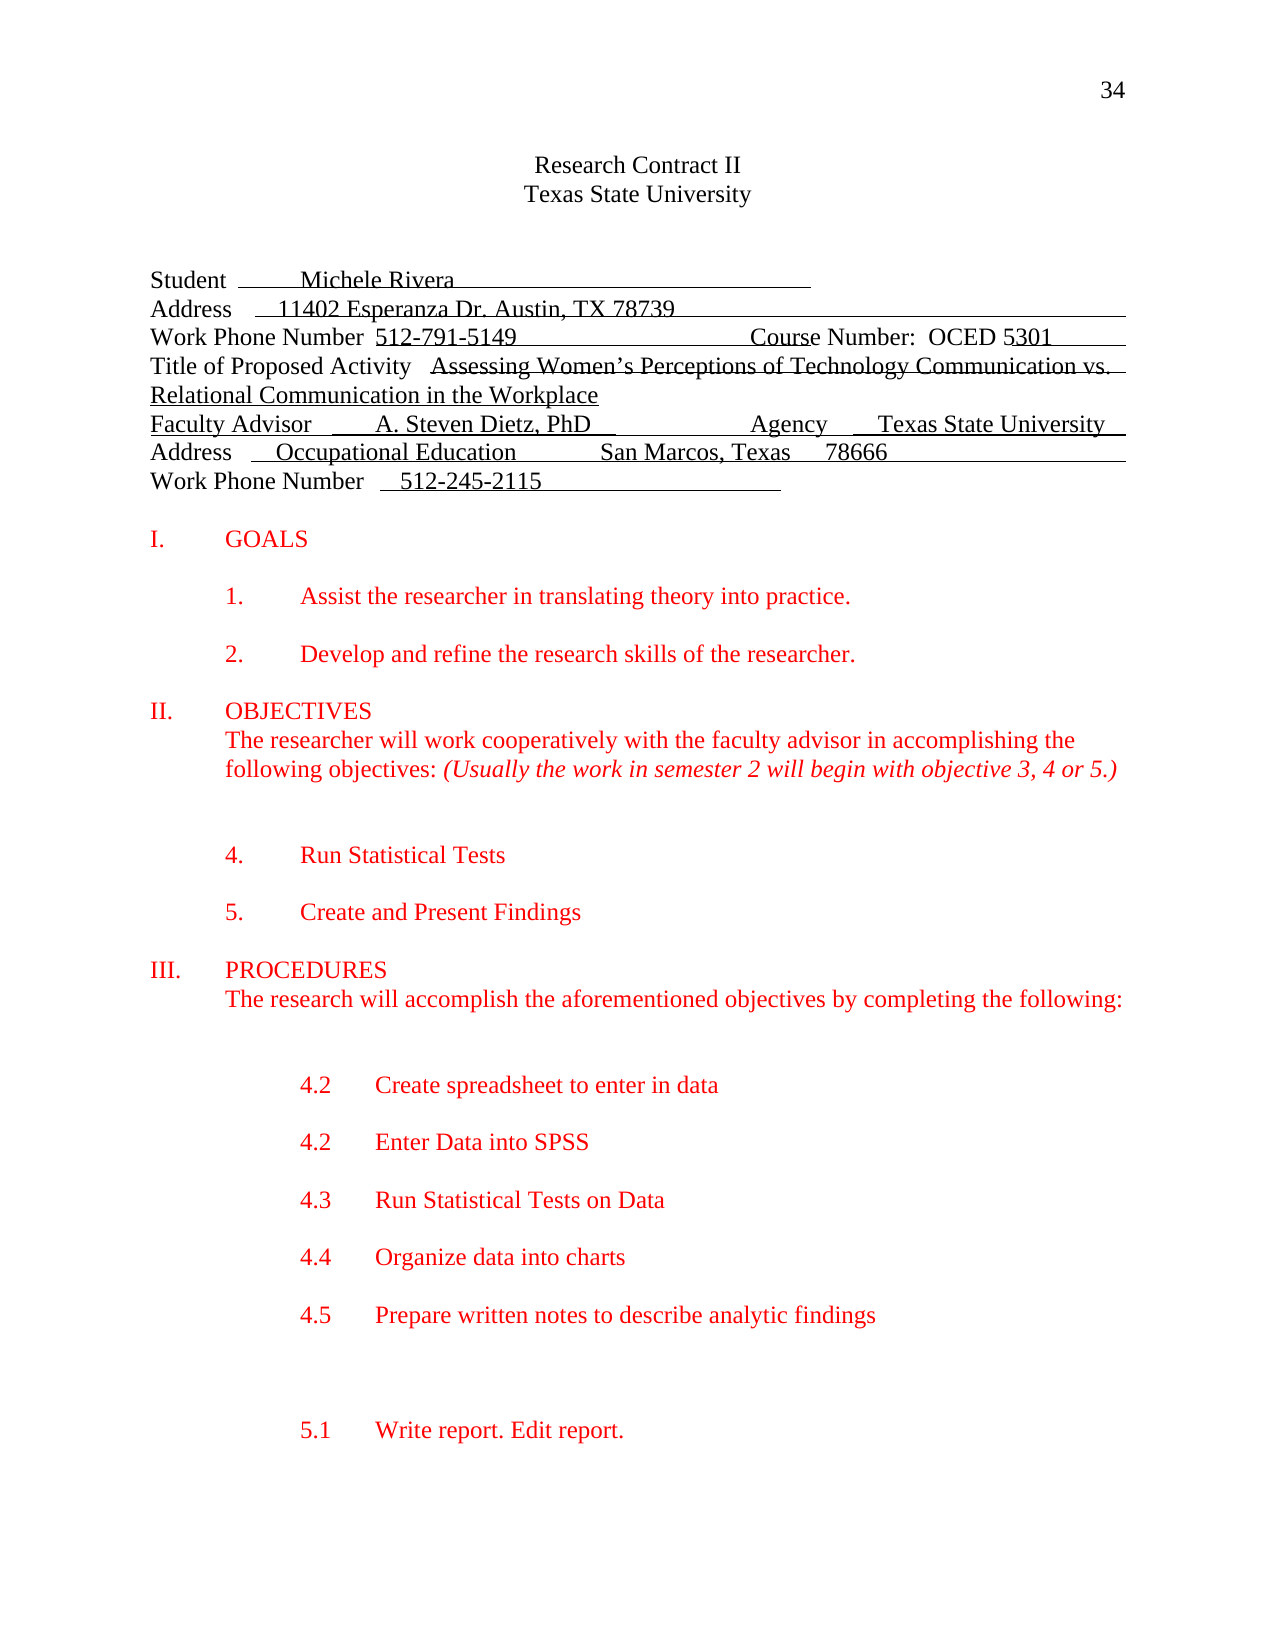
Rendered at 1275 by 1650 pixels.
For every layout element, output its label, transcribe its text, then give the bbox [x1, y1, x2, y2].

text Address Occupational Education San Marcos, Texas 78666 [150, 437, 1125, 466]
text Student Michele Rivera [150, 265, 1125, 294]
list Organize data into charts [300, 1242, 1125, 1271]
text Faculty Advisor A. Steven Dietz, PhD Agency Texas State University [150, 409, 1125, 437]
text Work Phone Number 512-791-5149 Course Number: OCED 5301 [150, 322, 1125, 351]
text The researcher will work cooperatively with the faculty advisor in accomplishing the following objectives: (Usually the work in semester 2 will begin with objective 3, 4 or 5.) [150, 725, 1125, 782]
text 2. Develop and refine the research skills of the researcher. [225, 639, 1125, 667]
text Address 11402 Esperanza Dr. Austin, TX 78739 [150, 294, 1125, 322]
list Prepare written notes to describe analytic findings [300, 1300, 1125, 1329]
text Title of Proposed Activity Assessing Women’s Perceptions of Technology Communication vs. Relational Communication in the Workplace [150, 351, 1125, 409]
text 1. Assist the researcher in translating theory into practice. [225, 581, 1125, 610]
text Work Phone Number 512-245-2115 [150, 466, 1125, 495]
text III. PROCEDURES [150, 955, 1125, 984]
list Run Statistical Tests on Data [300, 1185, 1125, 1214]
text 5.1 Write report. Edit report. [150, 1415, 1125, 1444]
text The research will accomplish the aforementioned objectives by completing the following: [225, 984, 1125, 1012]
text 5. Create and Present Findings [225, 897, 1125, 926]
text I. GOALS [150, 524, 1125, 552]
text Research Contract II [150, 150, 1125, 179]
text 4.2 Enter Data into SPSS [150, 1127, 1125, 1156]
text Texas State University [150, 179, 1125, 207]
text II. OBJECTIVES [150, 696, 1125, 725]
text 4. Run Statistical Tests [225, 840, 1125, 869]
list Create spreadsheet to enter in data [300, 1070, 1125, 1099]
